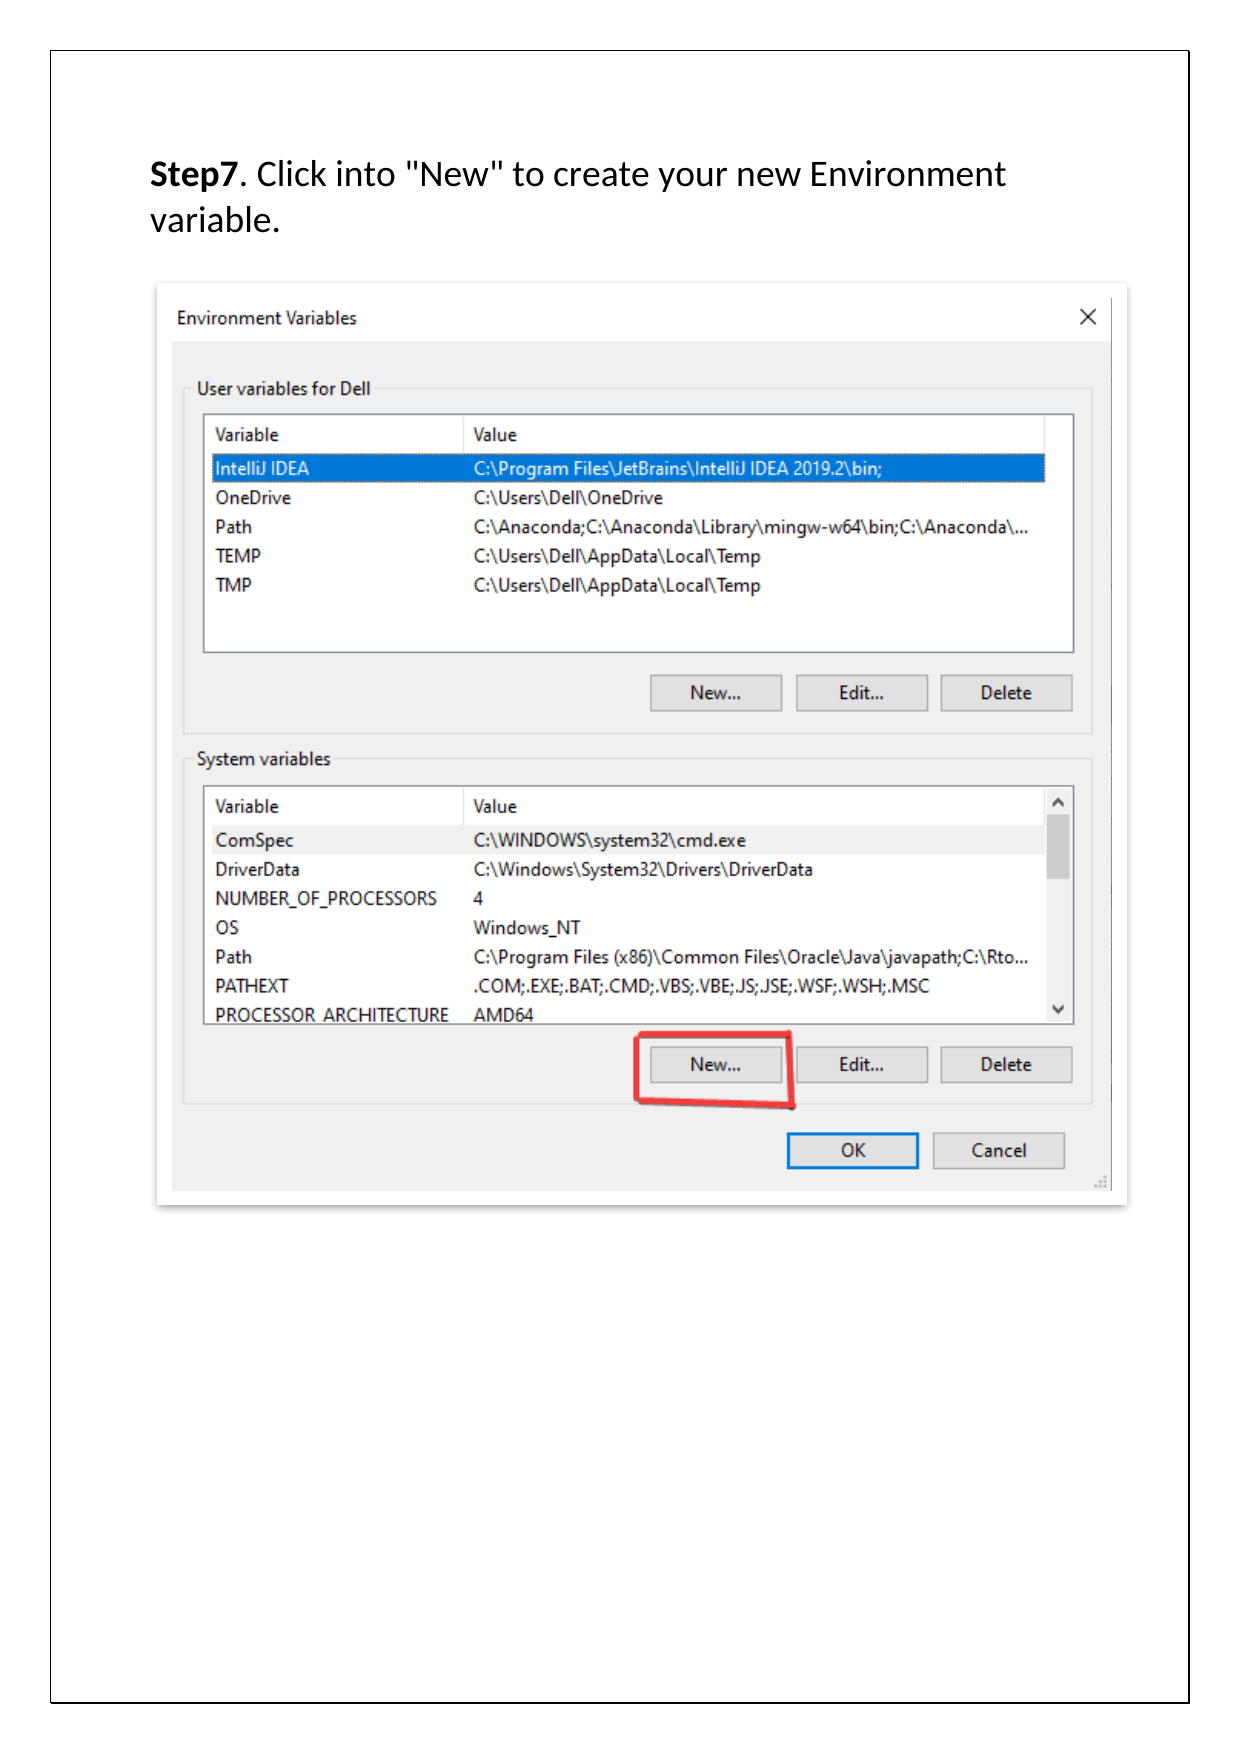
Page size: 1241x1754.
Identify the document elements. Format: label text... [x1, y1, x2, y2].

picture [172, 298, 1112, 1191]
subtitle Step7. Click into "New" to create your new Environment variable. [281, 150, 1089, 242]
